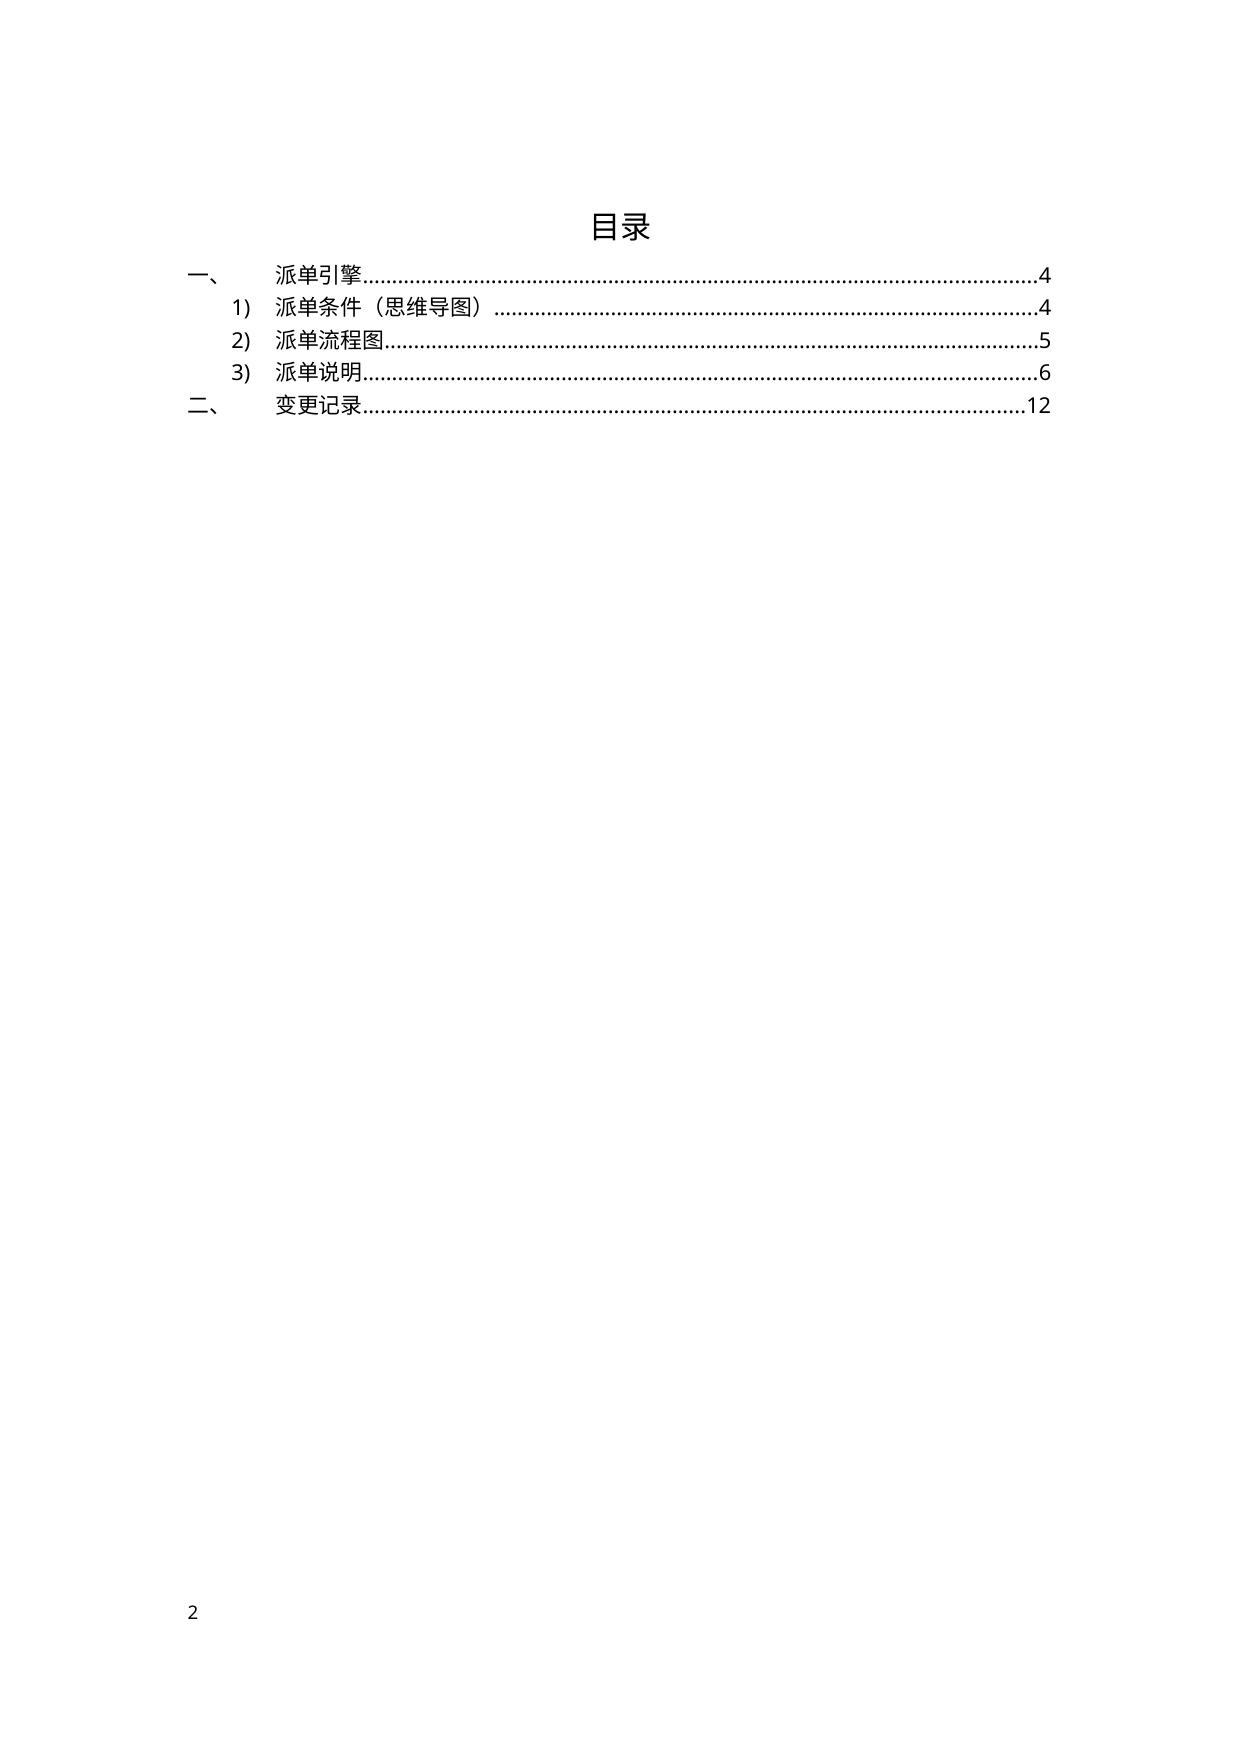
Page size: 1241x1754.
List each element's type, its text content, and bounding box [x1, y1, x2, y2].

text 二、 变更记录 12 [187, 387, 1053, 420]
text 2) 派单流程图 5 [231, 322, 1053, 355]
text 3) 派单说明 6 [231, 355, 1053, 387]
text 目录 [187, 192, 1053, 257]
text 一、 派单引擎 4 [187, 257, 1053, 290]
text 1) 派单条件（思维导图） 4 [231, 290, 1053, 322]
